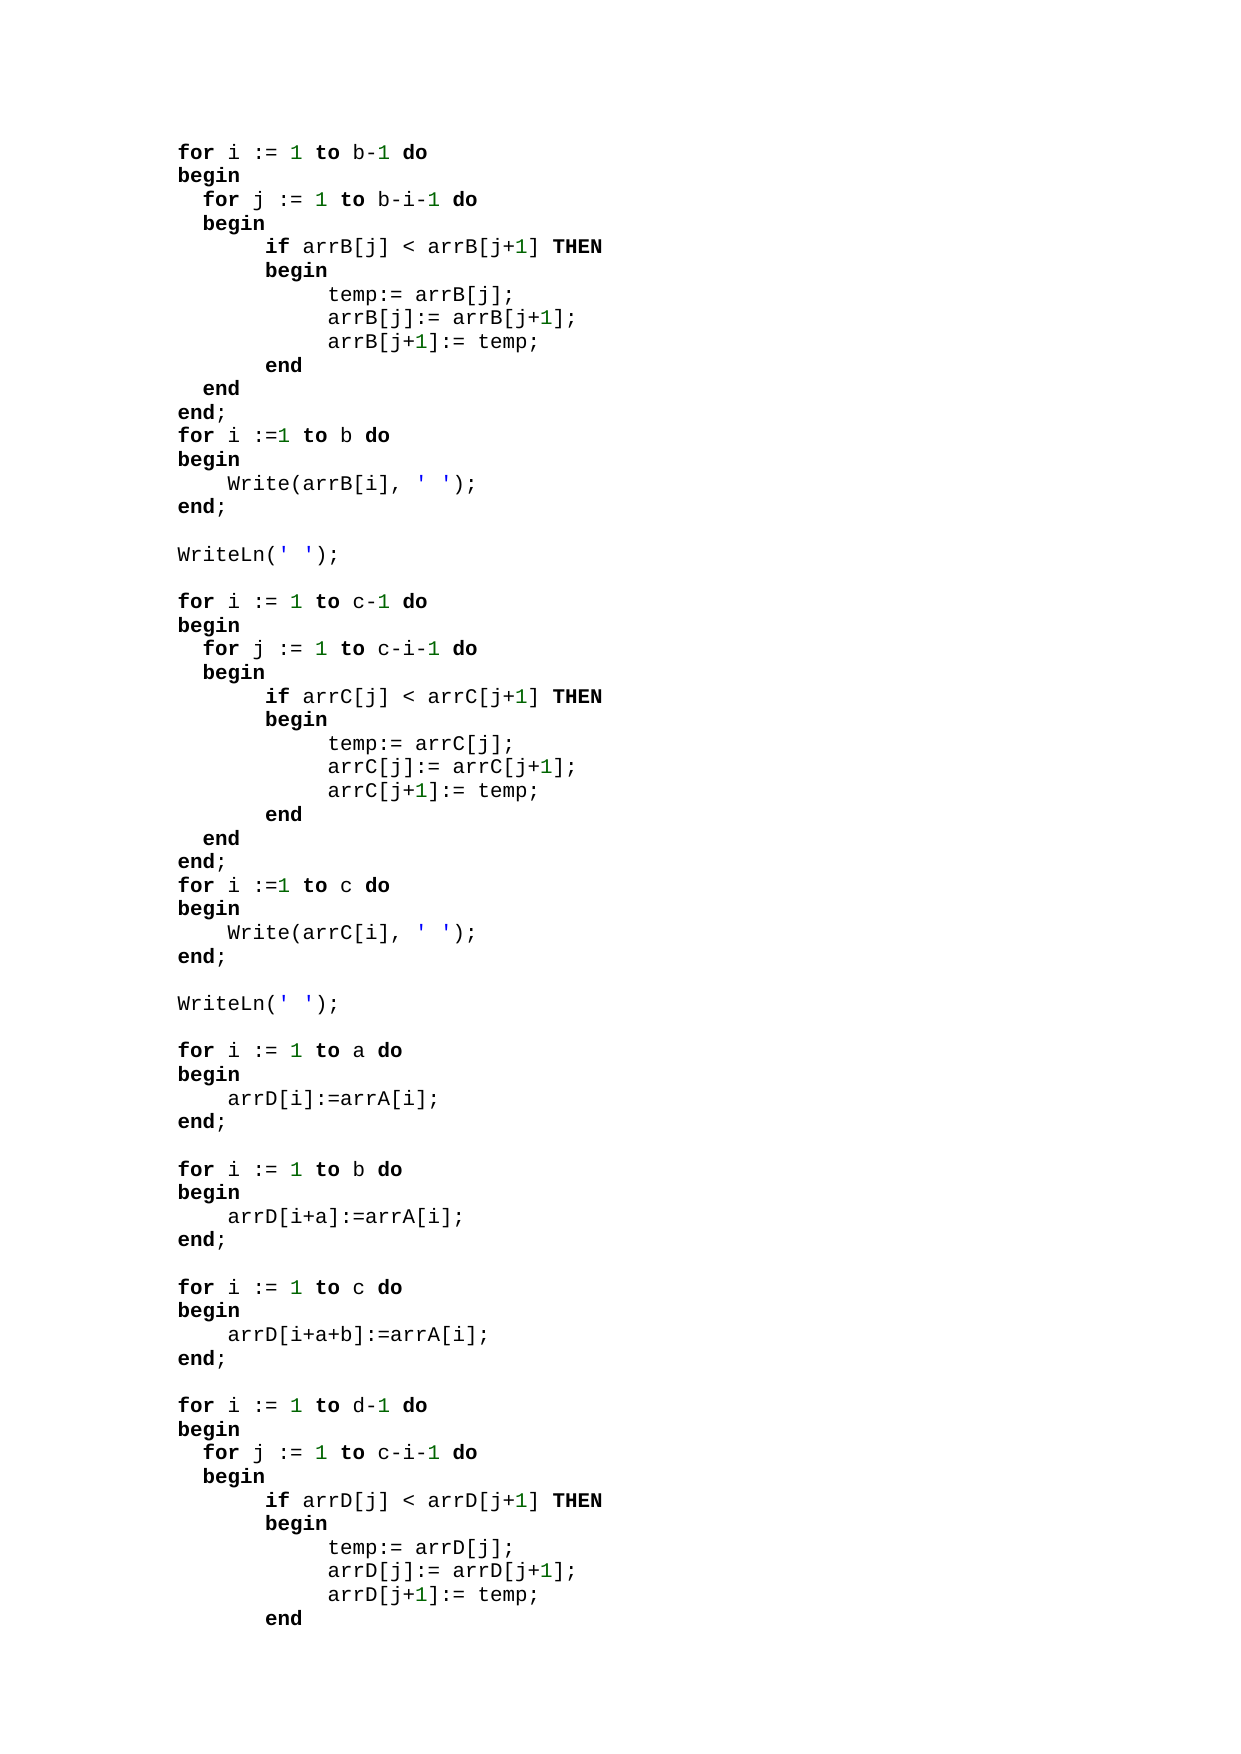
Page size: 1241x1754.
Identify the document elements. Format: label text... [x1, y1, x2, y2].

text begin [177, 615, 1152, 638]
text end [177, 354, 1152, 378]
text for i :=1 to c do [177, 875, 1152, 898]
text Write(arrB[i], ' '); [177, 473, 1152, 496]
text begin [177, 165, 1152, 189]
text end [177, 1608, 1152, 1631]
text begin [177, 1466, 1152, 1489]
text begin [177, 662, 1152, 686]
text end; [177, 402, 1152, 426]
text for i := 1 to a do [177, 1040, 1152, 1064]
text end; [177, 1111, 1152, 1135]
text begin [177, 1064, 1152, 1088]
text end; [177, 496, 1152, 520]
text for j := 1 to c-i-1 do [177, 1442, 1152, 1466]
text begin [177, 213, 1152, 236]
text temp:= arrD[j]; [177, 1537, 1152, 1561]
text arrB[j+1]:= temp; [177, 331, 1152, 354]
text for i := 1 to d-1 do [177, 1395, 1152, 1419]
text end [177, 378, 1152, 402]
text begin [177, 1182, 1152, 1206]
text begin [177, 709, 1152, 733]
text Write(arrC[i], ' '); [177, 922, 1152, 946]
text begin [177, 449, 1152, 473]
text if arrD[j] < arrD[j+1] THEN [177, 1489, 1152, 1513]
text arrD[i+a]:=arrA[i]; [177, 1206, 1152, 1229]
text end [177, 804, 1152, 827]
text end; [177, 851, 1152, 875]
text for i :=1 to b do [177, 426, 1152, 449]
text begin [177, 1300, 1152, 1324]
text if arrC[j] < arrC[j+1] THEN [177, 686, 1152, 709]
text for j := 1 to c-i-1 do [177, 638, 1152, 662]
text end; [177, 1229, 1152, 1253]
text for i := 1 to b do [177, 1158, 1152, 1182]
text WriteLn(' '); [177, 993, 1152, 1017]
text end; [177, 946, 1152, 969]
text for j := 1 to b-i-1 do [177, 189, 1152, 213]
text begin [177, 260, 1152, 284]
text temp:= arrC[j]; [177, 733, 1152, 757]
text end [177, 827, 1152, 851]
text arrD[i]:=arrA[i]; [177, 1088, 1152, 1111]
text arrD[j+1]:= temp; [177, 1584, 1152, 1608]
text end; [177, 1348, 1152, 1371]
text WriteLn(' '); [177, 544, 1152, 567]
text begin [177, 1419, 1152, 1442]
text temp:= arrB[j]; [177, 284, 1152, 307]
text arrB[j]:= arrB[j+1]; [177, 307, 1152, 331]
text if arrB[j] < arrB[j+1] THEN [177, 236, 1152, 260]
text for i := 1 to c-1 do [177, 591, 1152, 615]
text for i := 1 to b-1 do [177, 142, 1152, 165]
text begin [177, 898, 1152, 922]
text arrD[i+a+b]:=arrA[i]; [177, 1324, 1152, 1348]
text arrD[j]:= arrD[j+1]; [177, 1561, 1152, 1584]
text begin [177, 1513, 1152, 1537]
text arrC[j]:= arrC[j+1]; [177, 757, 1152, 780]
text for i := 1 to c do [177, 1277, 1152, 1300]
text arrC[j+1]:= temp; [177, 780, 1152, 804]
